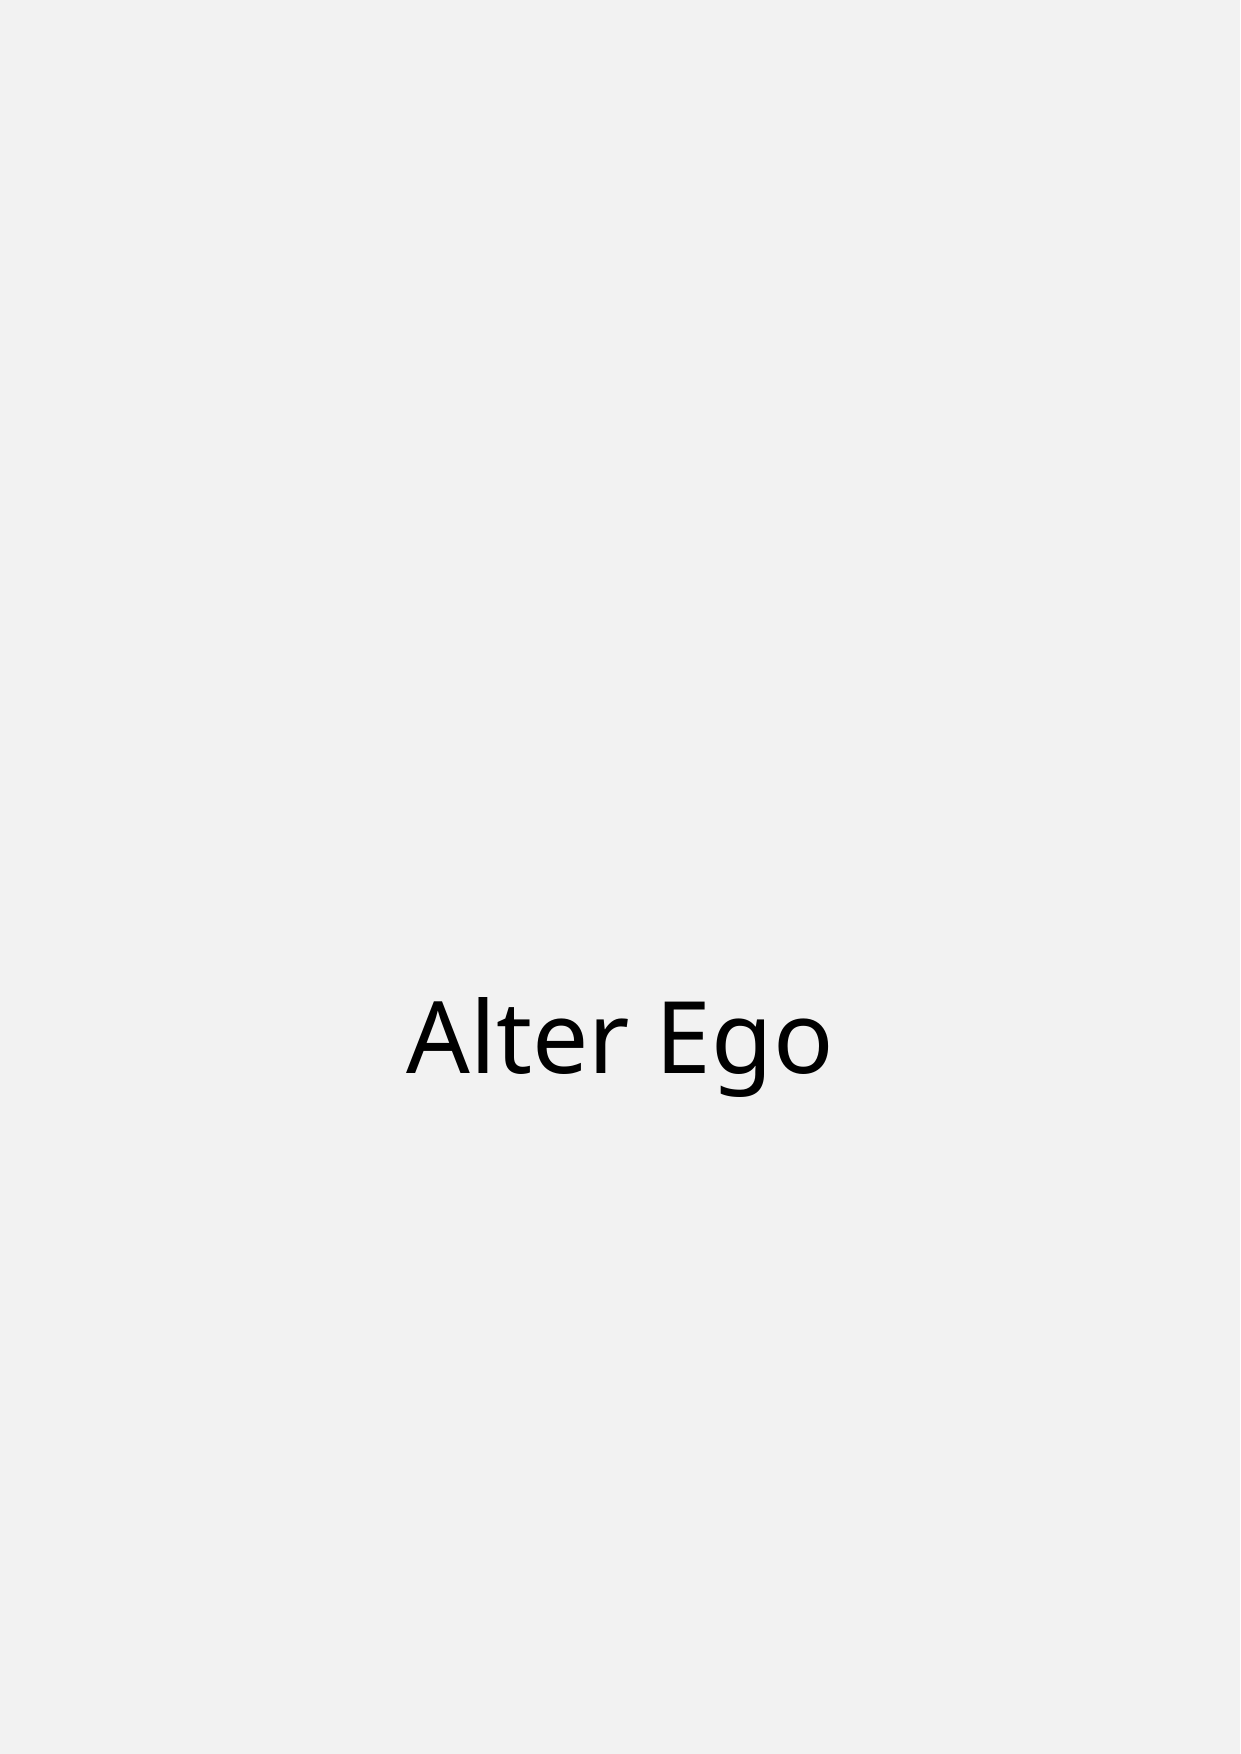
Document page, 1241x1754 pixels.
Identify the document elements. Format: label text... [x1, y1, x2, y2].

text Alter Ego [177, 966, 1063, 1103]
